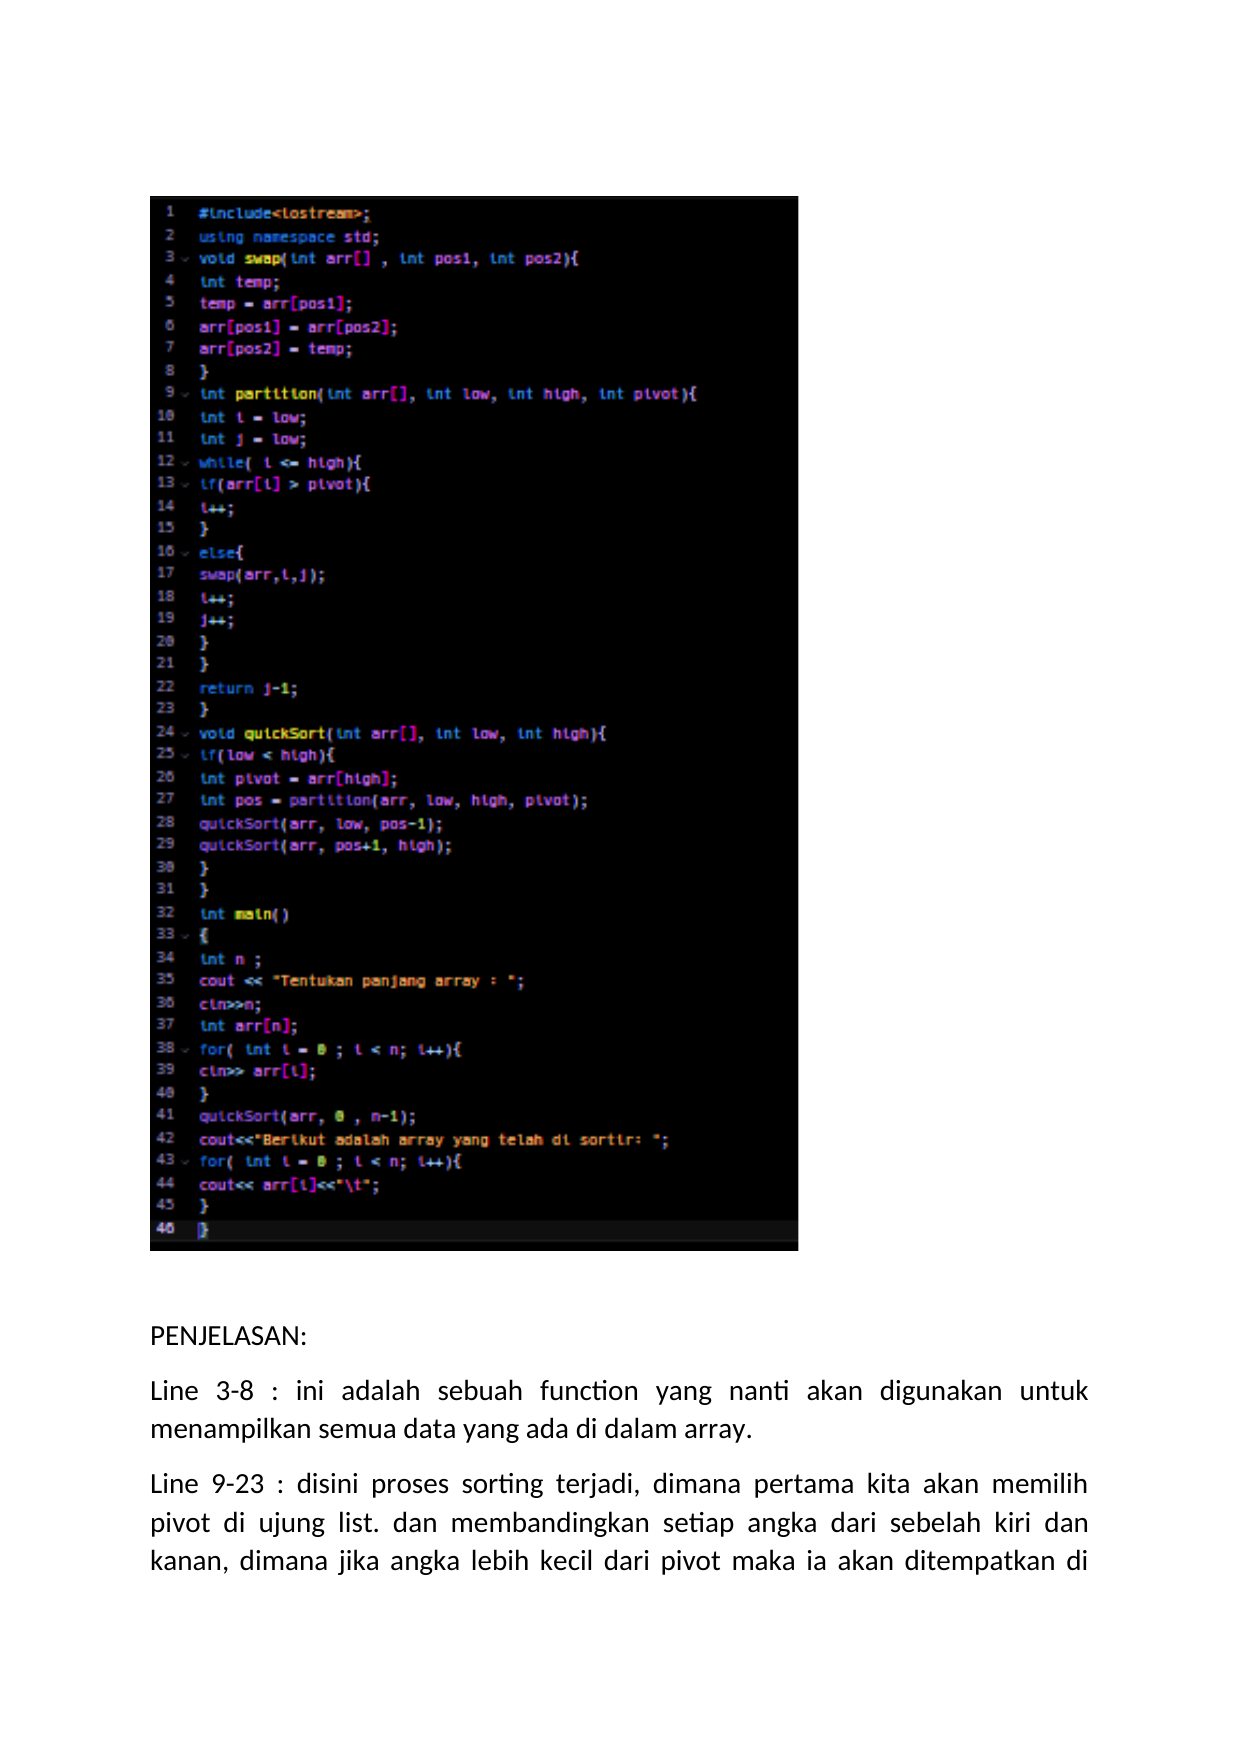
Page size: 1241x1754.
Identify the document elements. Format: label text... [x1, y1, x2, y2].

picture [150, 196, 799, 1251]
text PENJELASAN: [150, 1317, 1090, 1352]
text Line 3-8 : ini adalah sebuah function yang nanti akan digunakan untuk menampilkan semua data yang ada di dalam array. [150, 1372, 1090, 1446]
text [150, 1465, 1090, 1578]
